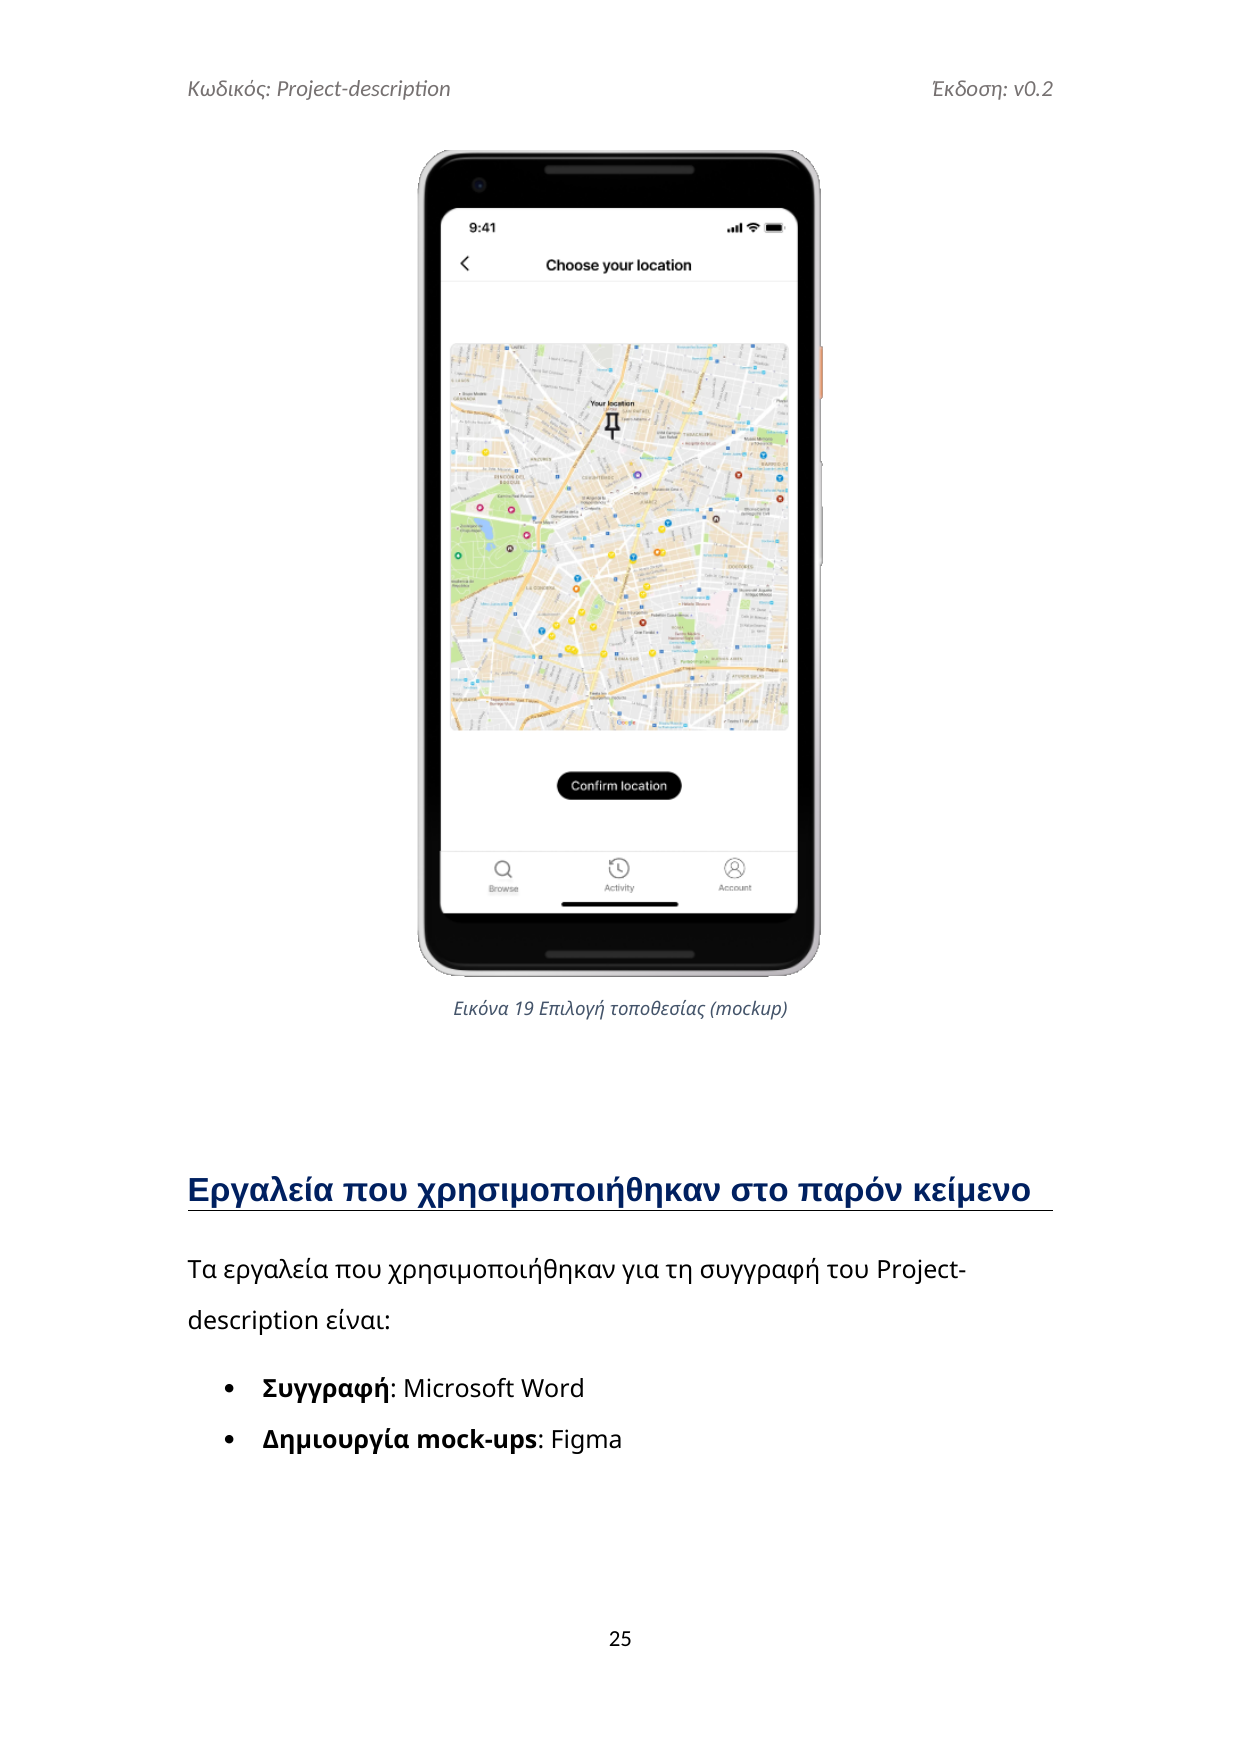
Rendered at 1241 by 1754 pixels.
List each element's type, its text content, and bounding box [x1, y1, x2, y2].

picture [417, 150, 823, 977]
text Τα εργαλεία που χρησιμοποιήθηκαν για τη συγγραφή του Project-description είναι: [187, 1252, 1053, 1337]
text Εικόνα 19 Επιλογή τοποθεσίας (mockup) [187, 996, 1053, 1021]
list Δημιουργία mock-ups: Figma [225, 1422, 1053, 1456]
list Συγγραφή: Microsoft Word [225, 1371, 1053, 1405]
text Εργαλεία που χρησιμοποιήθηκαν στο παρόν κείμενο [187, 1170, 1053, 1211]
